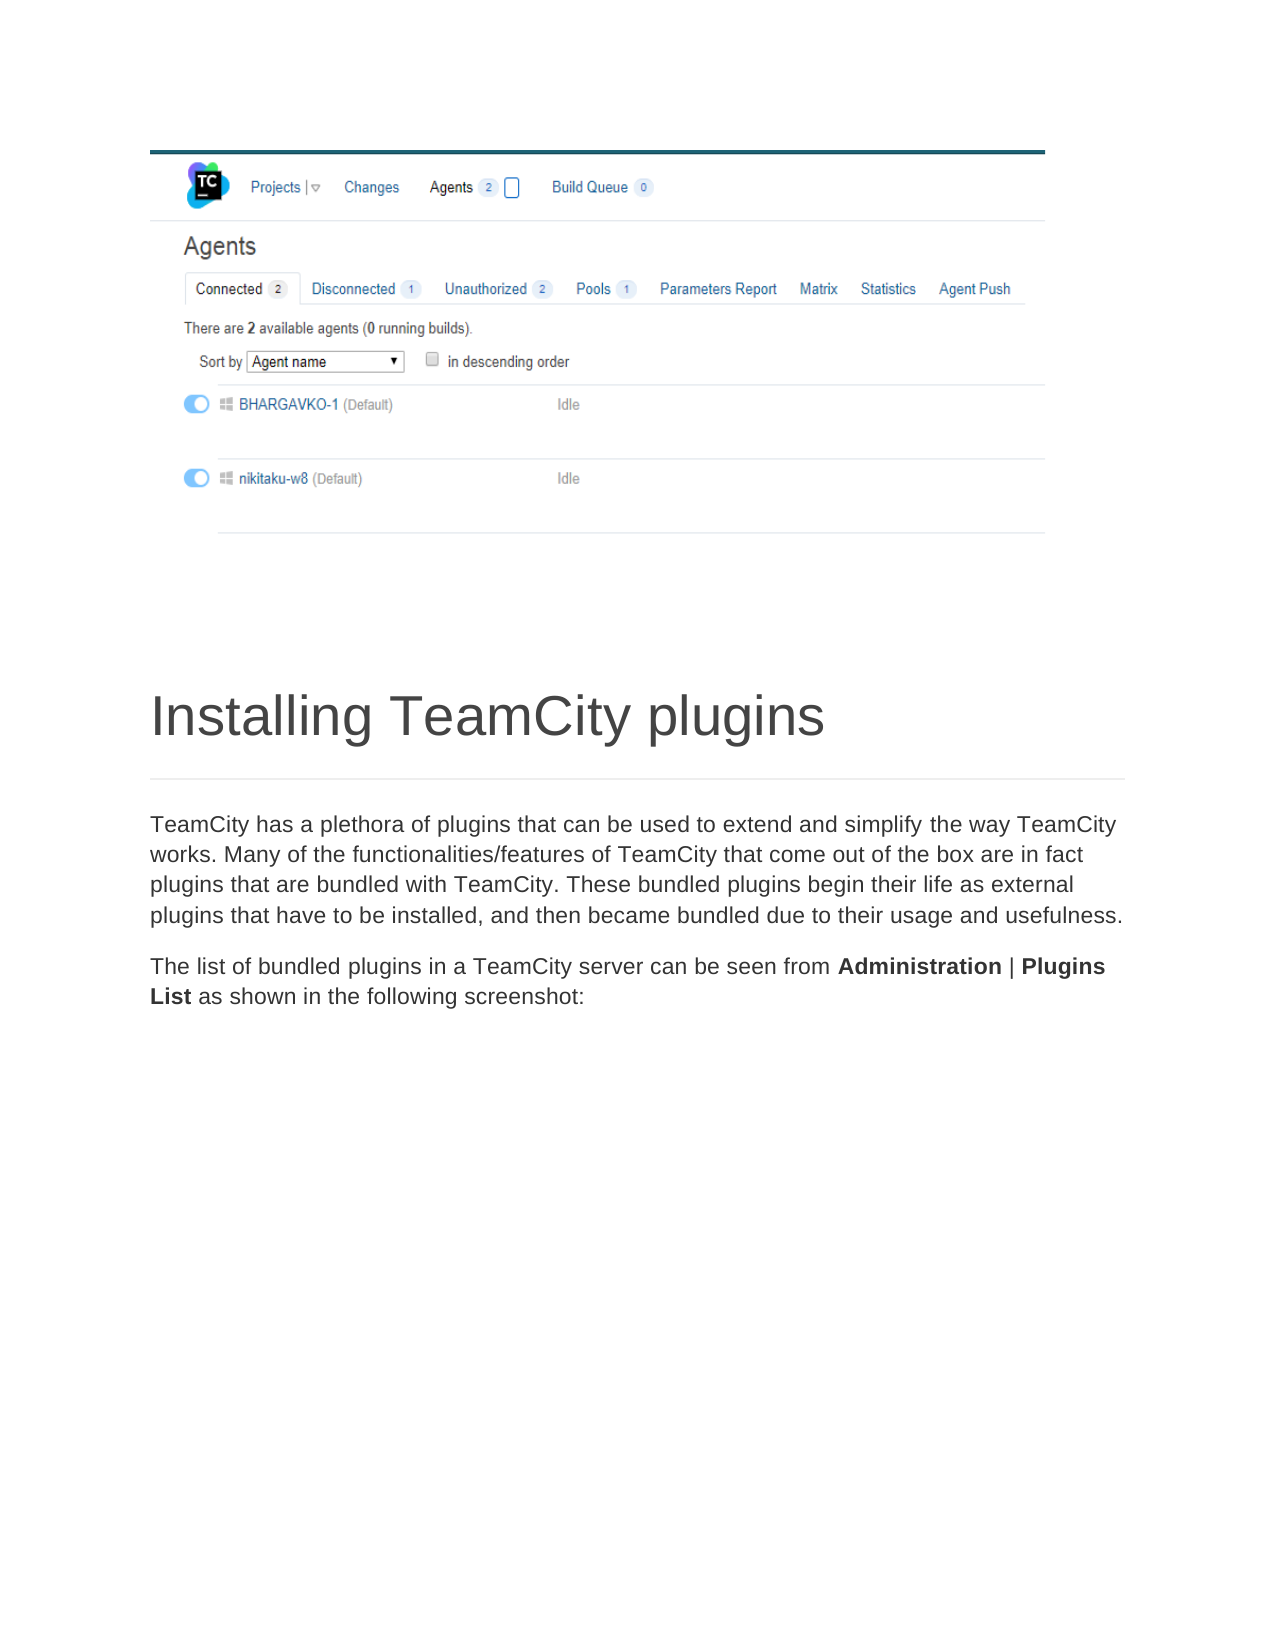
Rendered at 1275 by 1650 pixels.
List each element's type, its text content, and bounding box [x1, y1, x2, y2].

picture [150, 150, 1046, 647]
text TeamCity has a plethora of plugins that can be used to extend and simplify the way TeamCity works. Many of the functionalities/features of TeamCity that come out of the box are in fact plugins that are bundled with TeamCity. These bundled plugins begin their life as external plugins that have to be installed, and then became bundled due to their usage and usefulness. [150, 811, 1125, 902]
text The list of bundled plugins in a TeamCity server can be seen from Administration | Plugins List as shown in the following screenshot: [150, 953, 1125, 1009]
text Installing TeamCity plugins [150, 682, 1125, 778]
